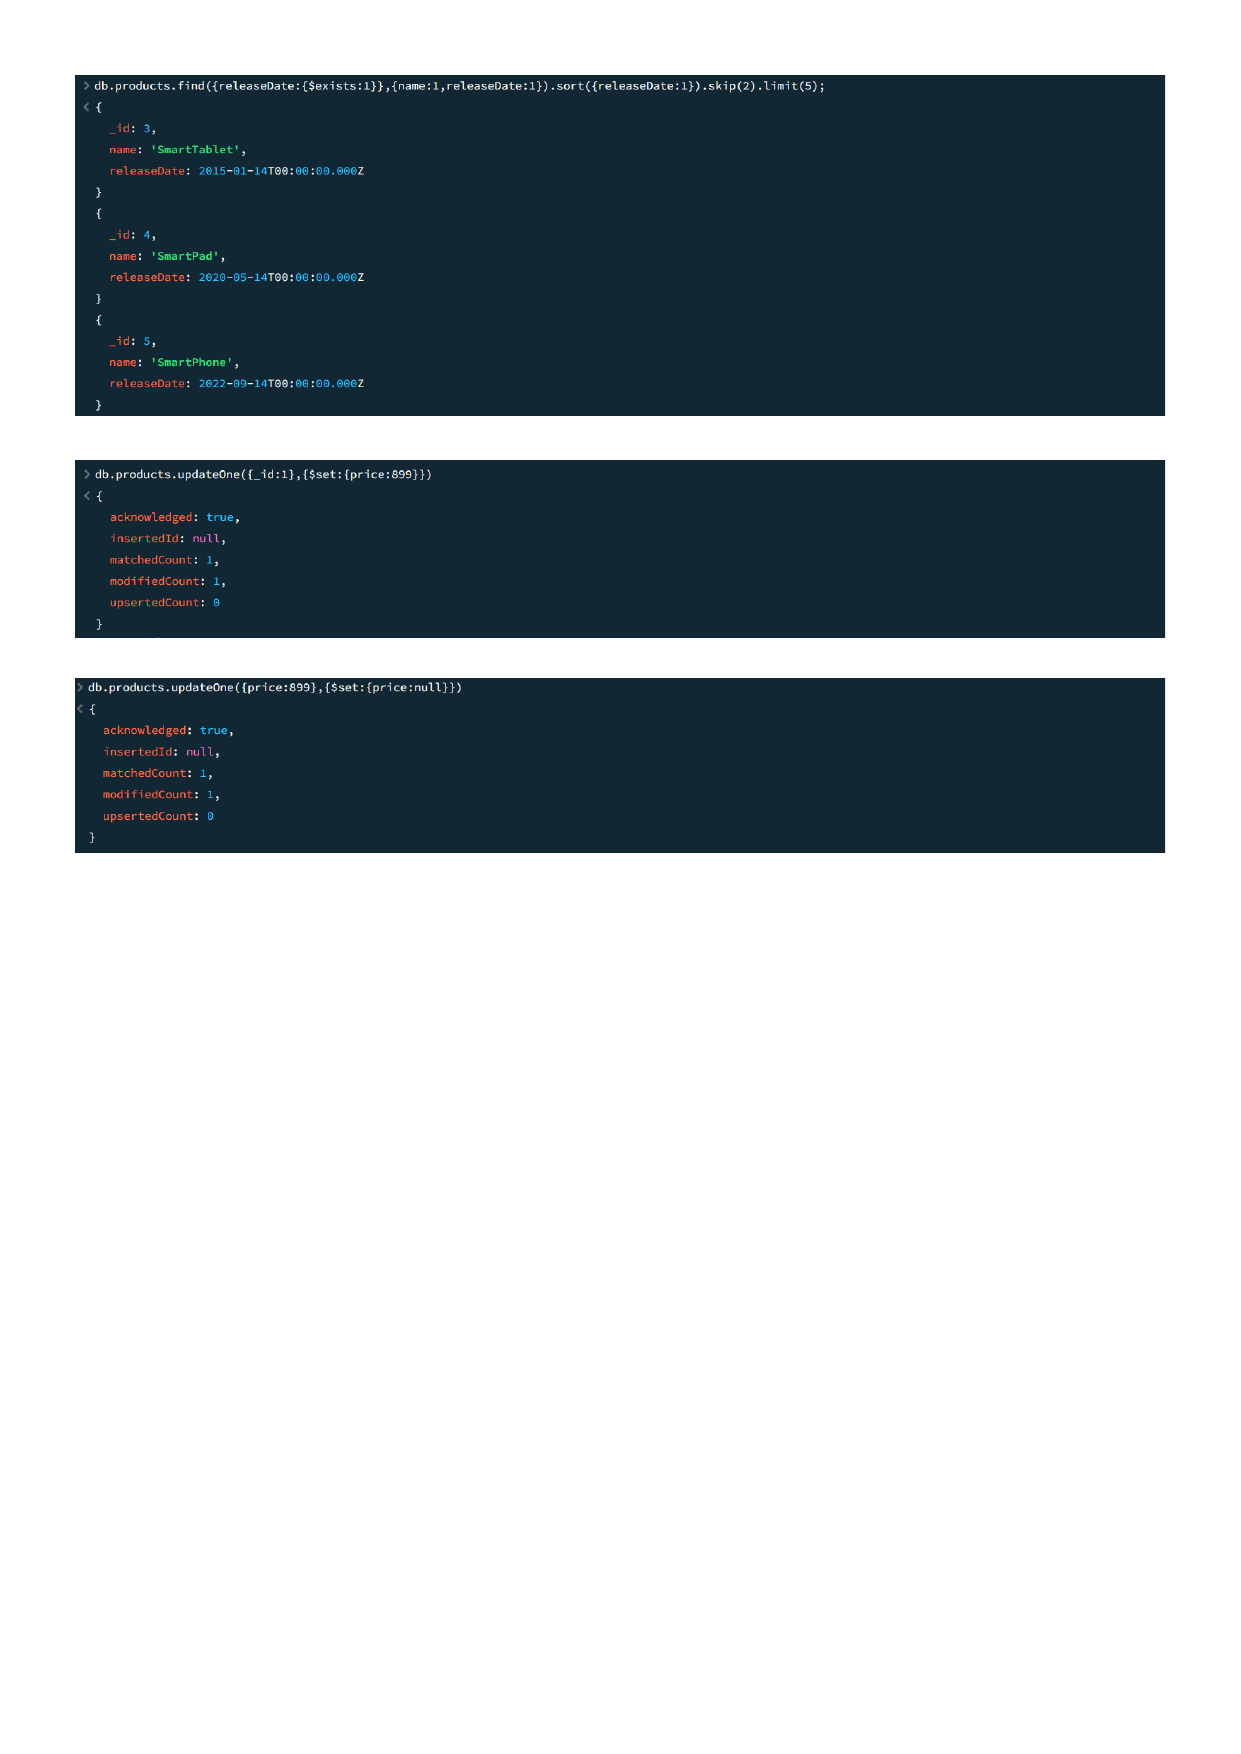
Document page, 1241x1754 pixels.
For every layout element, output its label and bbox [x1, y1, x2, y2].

picture [75, 678, 1166, 853]
picture [75, 460, 1166, 638]
picture [75, 75, 1166, 416]
